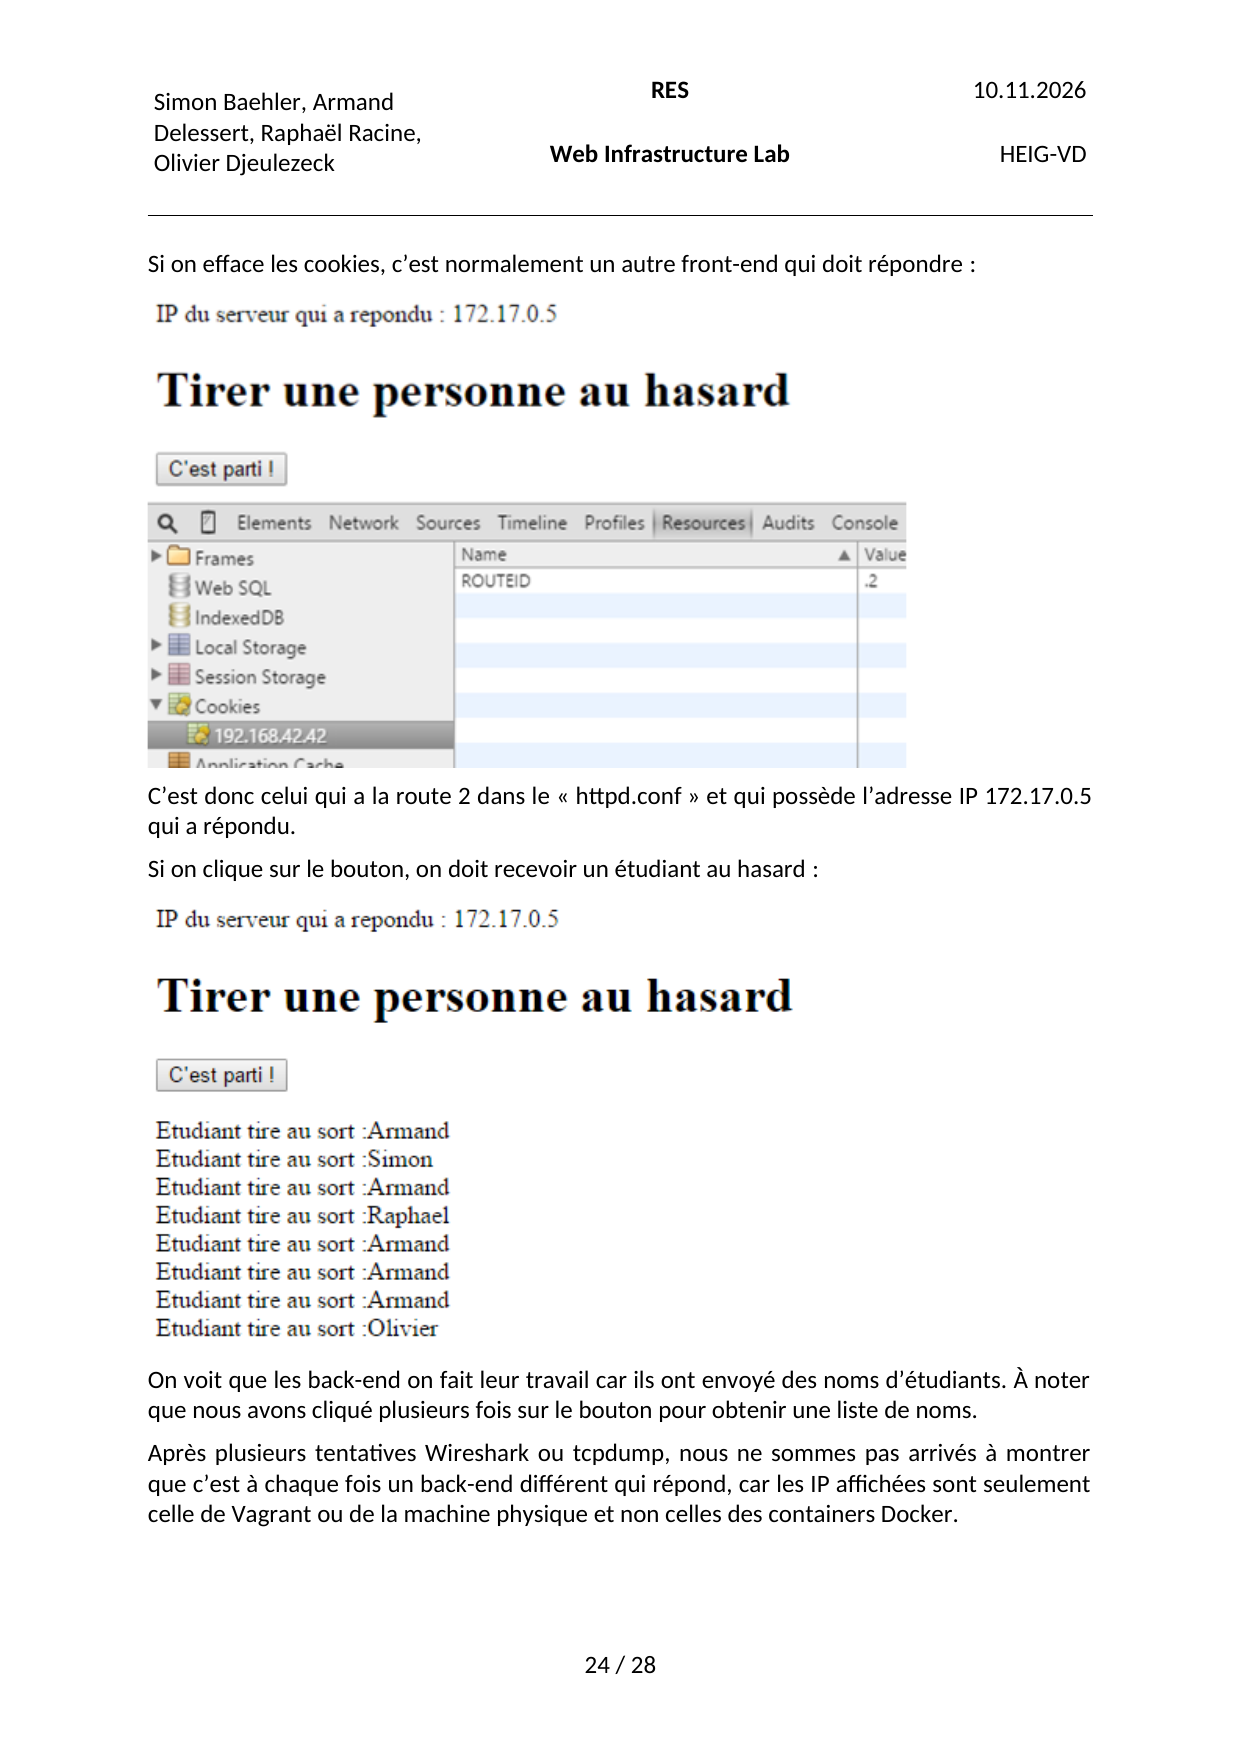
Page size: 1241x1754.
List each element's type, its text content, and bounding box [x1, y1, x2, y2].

text Si on clique sur le bouton, on doit recevoir un étudiant au hasard : [148, 853, 1092, 884]
text On voit que les back-end on fait leur travail car ils ont envoyé des noms d’étudiants. À noter que nous avons cliqué plusieurs fois sur le bouton pour obtenir une liste de noms. [148, 1364, 1092, 1425]
text Si on efface les cookies, c’est normalement un autre front-end qui doit répondre : [148, 248, 1092, 279]
picture [147, 896, 804, 1352]
text Après plusieurs tentatives Wireshark ou tcpdump, nous ne sommes pas arrivés à montrer que c’est à chaque fois un back-end différent qui répond, car les IP affichées sont seulement celle de Vagrant ou de la machine physique et non celles des containers Docker. [148, 1437, 1092, 1529]
text C’est donc celui qui a la route 2 dans le « httpd.conf » et qui possède l’adresse IP 172.17.0.5 qui a répondu. [148, 780, 1092, 841]
picture [147, 291, 907, 768]
